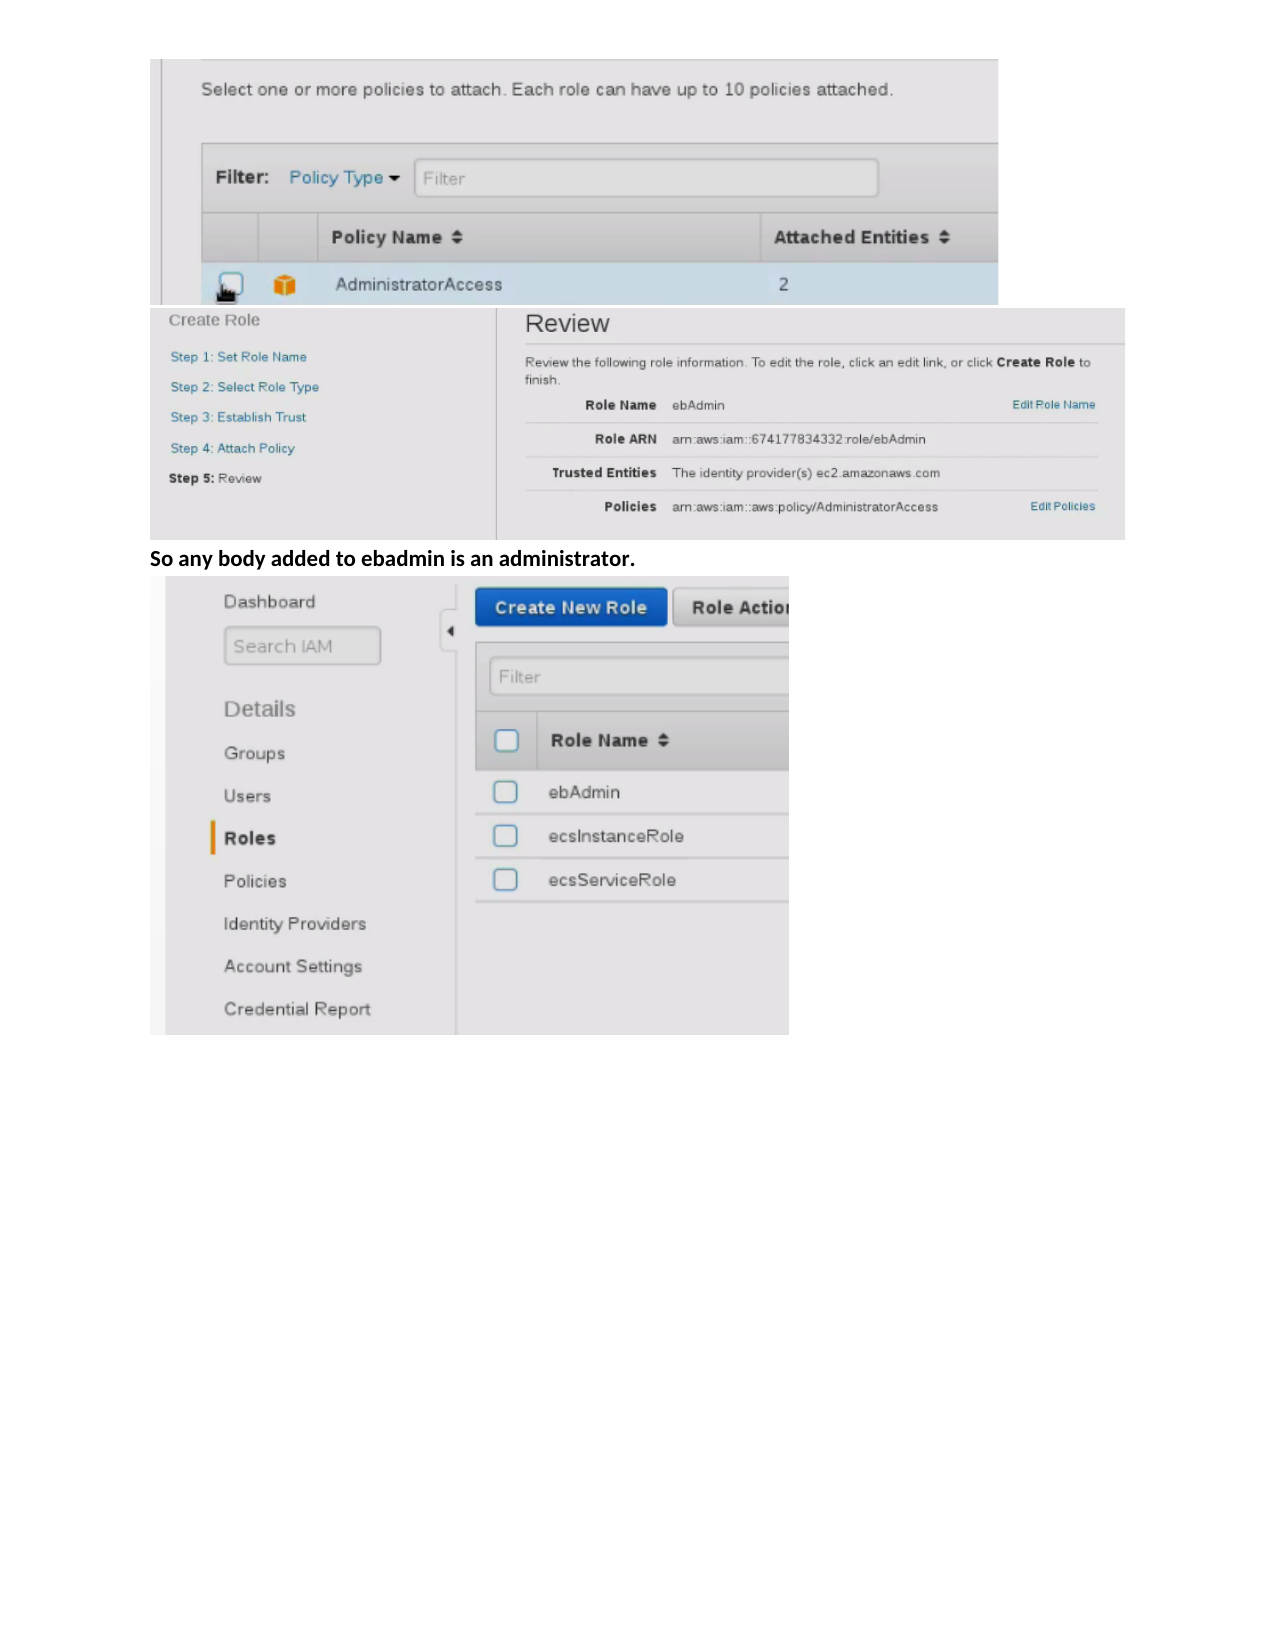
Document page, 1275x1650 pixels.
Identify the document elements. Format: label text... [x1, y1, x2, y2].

picture [150, 576, 789, 1035]
picture [150, 59, 999, 305]
picture [150, 308, 1125, 540]
text So any body added to ebadmin is an administrator. [150, 544, 1125, 572]
